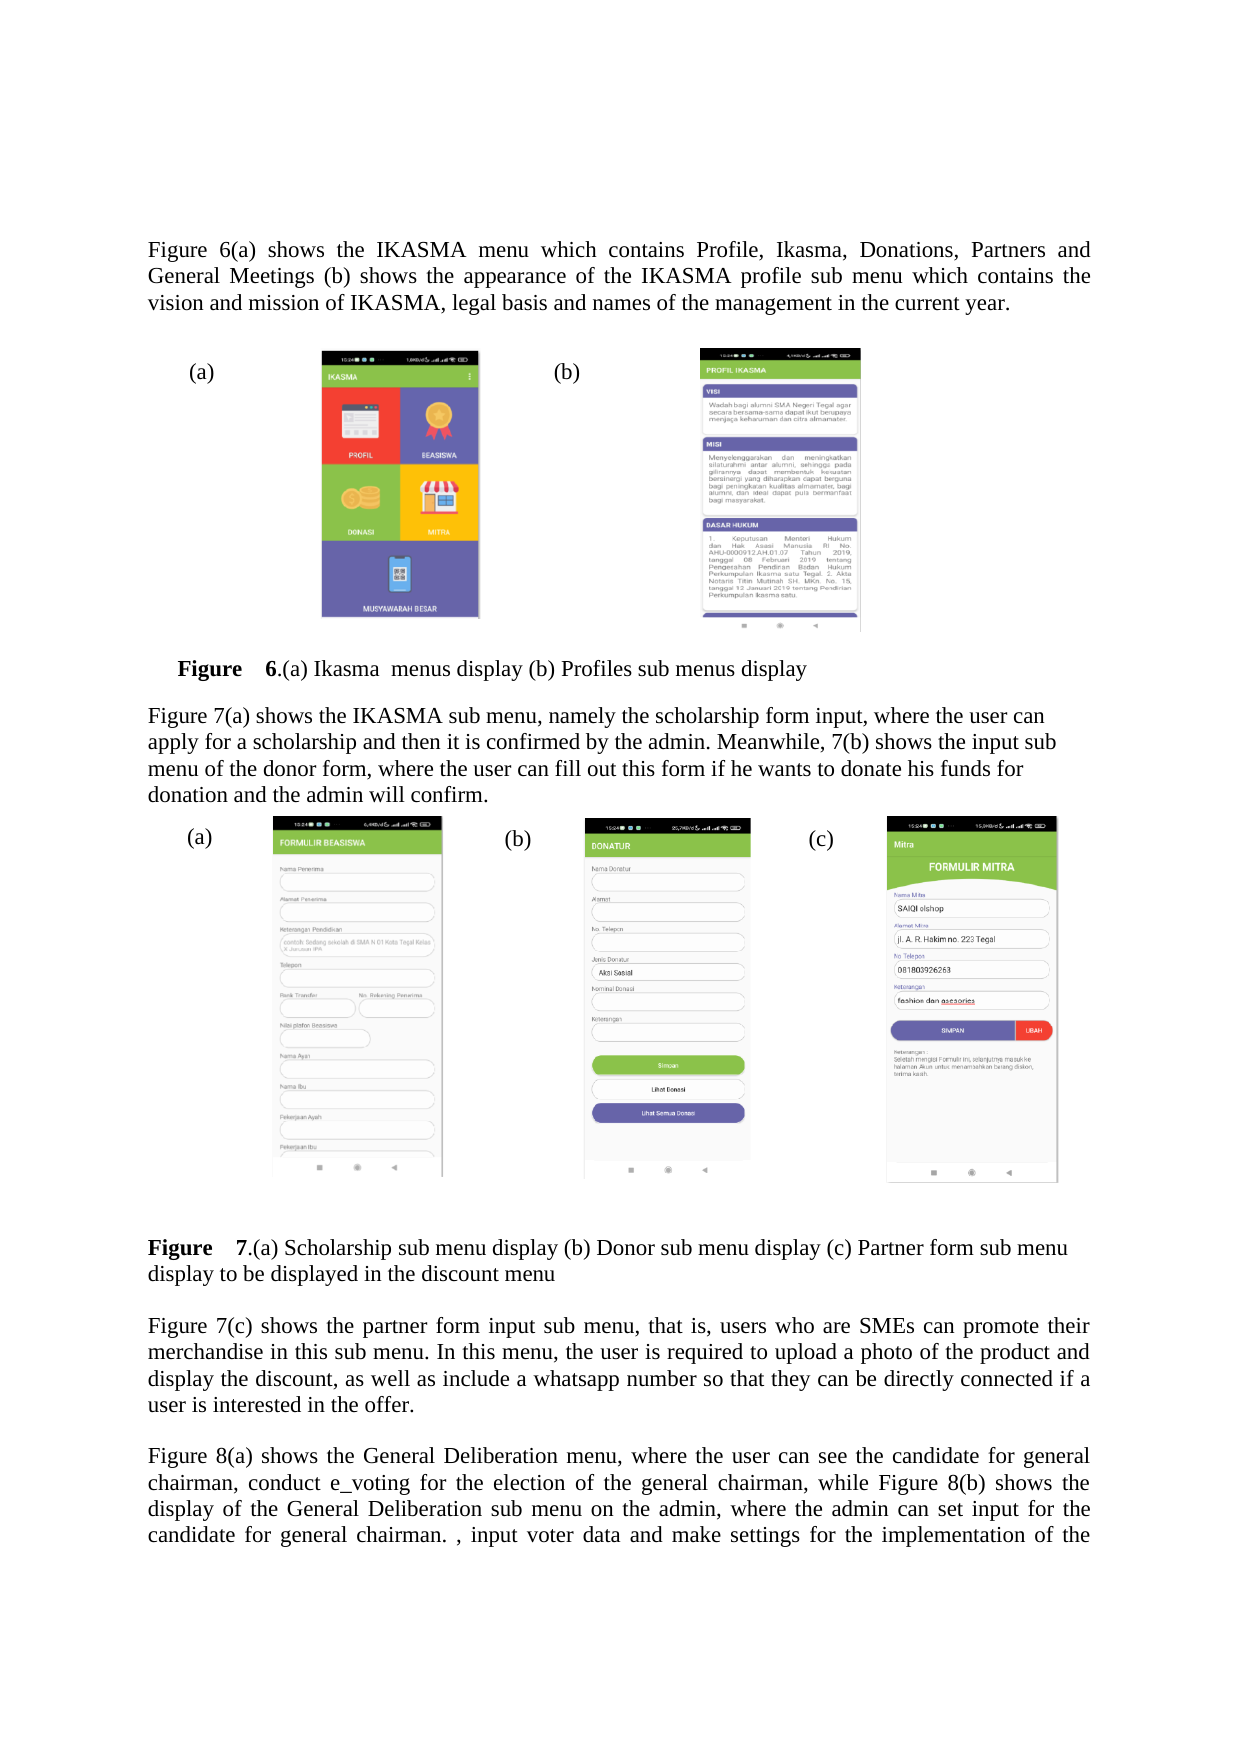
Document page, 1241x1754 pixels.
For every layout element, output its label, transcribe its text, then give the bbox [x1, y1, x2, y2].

picture [886, 816, 1059, 1183]
text Figure 7.(a) Scholarship sub menu display (b) Donor sub menu display (c) Partner form sub menu display to be displayed in the discount menu [148, 1234, 1092, 1287]
picture [272, 816, 444, 1177]
text Figure 6.(a) Ikasma menus display (b) Profiles sub menus display [177, 655, 1092, 681]
picture [700, 348, 861, 632]
picture [320, 348, 481, 619]
text Figure 6(a) shows the IKASMA menu which contains Profile, Ikasma, Donations, Partners and General Meetings (b) shows the appearance of the IKASMA profile sub menu which contains the vision and mission of IKASMA, legal basis and names of the management in the current year. [148, 236, 1092, 315]
picture [583, 818, 751, 1179]
text Figure 7(a) shows the IKASMA sub menu, namely the scholarship form input, where the user can apply for a scholarship and then it is confirmed by the admin. Meanwhile, 7(b) shows the input sub menu of the donor form, where the user can fill out this form if he wants to donate his funds for donation and the admin will confirm. [148, 702, 1092, 807]
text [148, 1442, 1092, 1548]
text Figure 7(c) shows the partner form input sub menu, that is, users who are SMEs can promote their merchandise in this sub menu. In this menu, the user is required to upload a photo of the product and display the discount, as well as include a whatsapp number so that they can be directly connected if a user is interested in the offer. [148, 1312, 1092, 1417]
